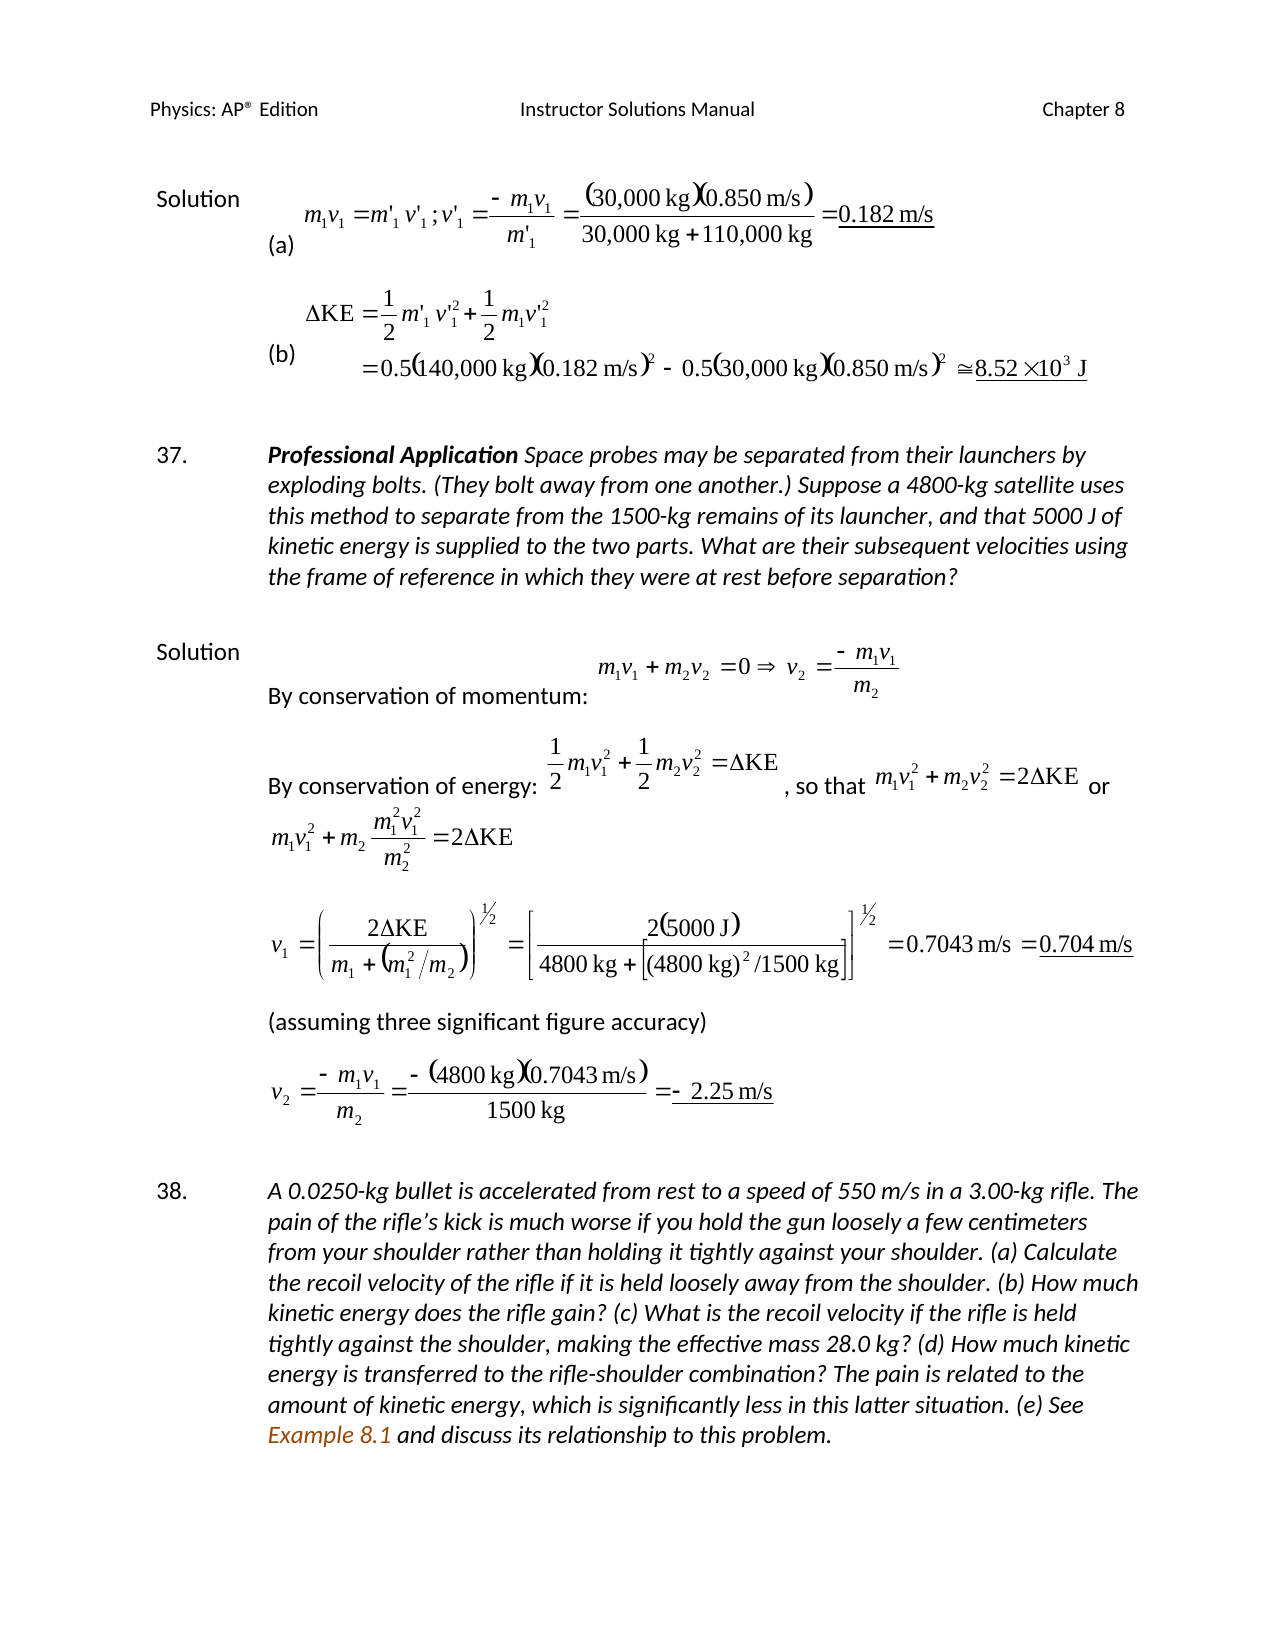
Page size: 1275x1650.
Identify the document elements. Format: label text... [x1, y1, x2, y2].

table_cell (a) (b) [256, 150, 1156, 406]
table_cell 38. [144, 1143, 256, 1462]
table_cell A 0.0250-kg bullet is accelerated from rest to a speed of 550 m/s in a 3.00-kg rifle. The pain of the rifle’s kick is much worse if you hold the gun loosely a few centimeters from your shoulder rather than holding it tightly against your shoulder. (a) Calculate the recoil velocity of the rifle if it is held loosely away from the shoulder. (b) How much kinetic energy does the rifle gain? (c) What is the recoil velocity if the rifle is held tightly against the shoulder, making the effective mass 28.0 kg? (d) How much kinetic energy is transferred to the rifle-shoulder combination? The pain is related to the amount of kinetic energy, which is significantly less in this latter situation. (e) See Example 8.1 and discuss its relationship to this problem. [256, 1143, 1156, 1462]
table_cell By conservation of momentum: By conservation of energy: , so that or (assuming three significant figure accuracy) [256, 603, 1156, 1142]
table_cell 37. [144, 406, 256, 603]
table_cell Solution [144, 603, 256, 1142]
table_cell Professional Application Space probes may be separated from their launchers by exploding bolts. (They bolt away from one another.) Suppose a 4800-kg satellite uses this method to separate from the 1500-kg remains of its launcher, and that 5000 J of kinetic energy is supplied to the two parts. What are their subsequent velocities using the frame of reference in which they were at rest before separation? [256, 406, 1156, 603]
table_cell Solution [144, 150, 256, 406]
